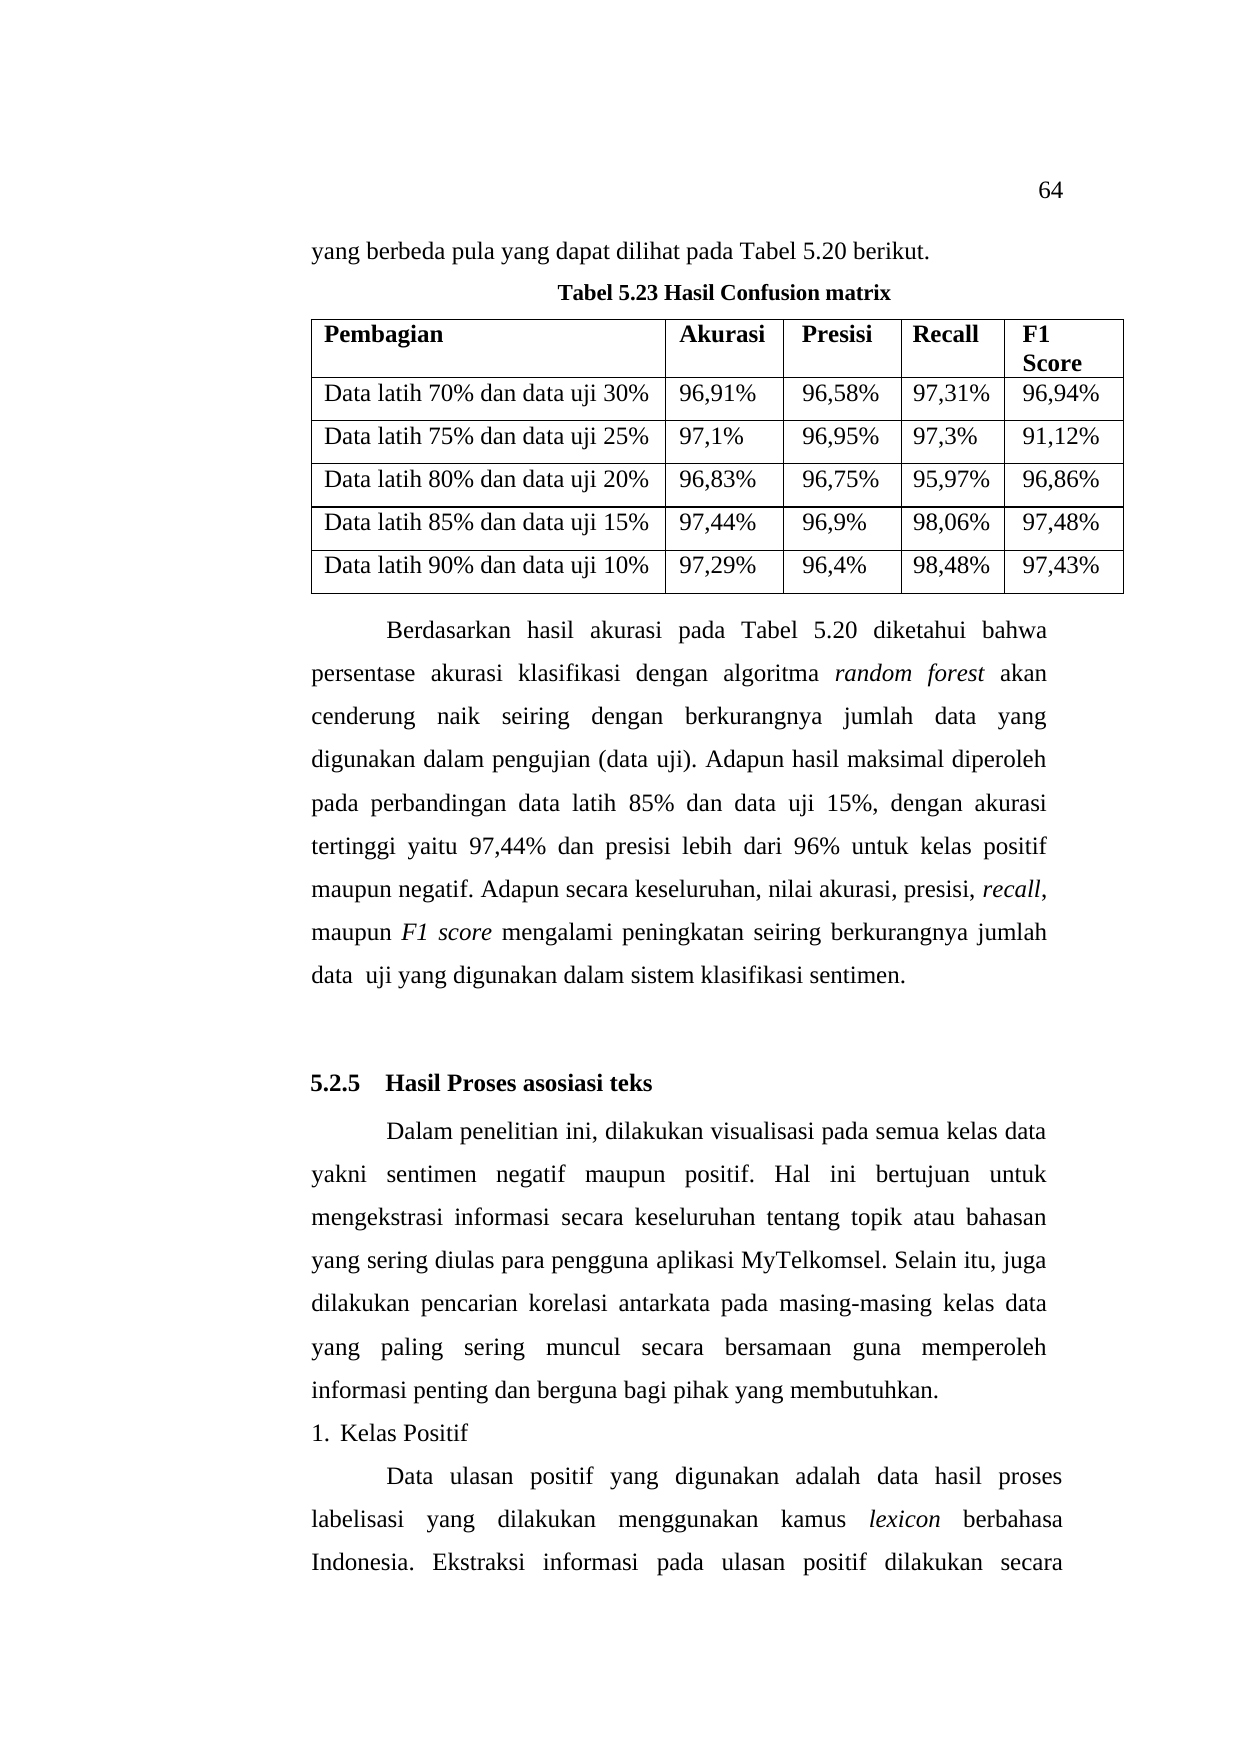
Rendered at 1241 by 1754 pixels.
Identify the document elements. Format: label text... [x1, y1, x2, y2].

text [311, 236, 1047, 265]
list Kelas Positif [311, 1418, 1063, 1447]
table_cell 97,3% [902, 421, 1004, 463]
table_header Akurasi [666, 320, 783, 377]
table_cell 96,58% [784, 378, 901, 420]
table_cell Data latih 80% dan data uji 20% [312, 464, 665, 506]
table_cell 97,29% [666, 551, 783, 592]
table_cell 97,1% [666, 421, 783, 463]
table_cell 96,91% [666, 378, 783, 420]
text Berdasarkan hasil akurasi pada Tabel 5.20 diketahui bahwa persentase akurasi klasifikasi dengan algoritma random forest akan cenderung naik seiring dengan berkurangnya jumlah data yang digunakan dalam pengujian (data uji). Adapun hasil maksimal diperoleh pada perbandingan data latih 85% dan data uji 15%, dengan akurasi tertinggi yaitu 97,44% dan presisi lebih dari 96% untuk kelas positif maupun negatif. Adapun secara keseluruhan, nilai akurasi, presisi, recall, maupun F1 score mengalami peningkatan seiring berkurangnya jumlah data uji yang digunakan dalam sistem klasifikasi sentimen. [311, 615, 1047, 989]
table_cell 98,06% [902, 508, 1004, 549]
table_cell 97,43% [1005, 551, 1123, 592]
table_header Recall [902, 320, 1004, 377]
table_cell Data latih 90% dan data uji 10% [312, 551, 665, 592]
text Dalam penelitian ini, dilakukan visualisasi pada semua kelas data yakni sentimen negatif maupun positif. Hal ini bertujuan untuk mengekstrasi informasi secara keseluruhan tentang topik atau bahasan yang sering diulas para pengguna aplikasi MyTelkomsel. Selain itu, juga dilakukan pencarian korelasi antarkata pada masing-masing kelas data yang paling sering muncul secara bersamaan guna memperoleh informasi penting dan berguna bagi pihak yang membutuhkan. [311, 1116, 1047, 1403]
table_cell 96,95% [784, 421, 901, 463]
table_header Pembagian [312, 320, 665, 377]
table_cell 98,48% [902, 551, 1004, 592]
table_cell 97,31% [902, 378, 1004, 420]
table_cell Data latih 70% dan data uji 30% [312, 378, 665, 420]
table_cell 91,12% [1005, 421, 1123, 463]
table_cell 96,75% [784, 464, 901, 506]
table_cell 96,83% [666, 464, 783, 506]
table_header F1 Score [1005, 320, 1123, 377]
table_cell 96,9% [784, 508, 901, 549]
table_cell 96,86% [1005, 464, 1123, 506]
subtitle Hasil Proses asosiasi teks [310, 1068, 1063, 1097]
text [311, 1461, 1063, 1576]
table_cell 95,97% [902, 464, 1004, 506]
table_cell 96,4% [784, 551, 901, 592]
table_cell Data latih 85% dan data uji 15% [312, 508, 665, 549]
table_header Presisi [784, 320, 901, 377]
table_cell Data latih 75% dan data uji 25% [312, 421, 665, 463]
table_cell 96,94% [1005, 378, 1123, 420]
table_cell 97,44% [666, 508, 783, 549]
table_cell 97,48% [1005, 508, 1123, 549]
